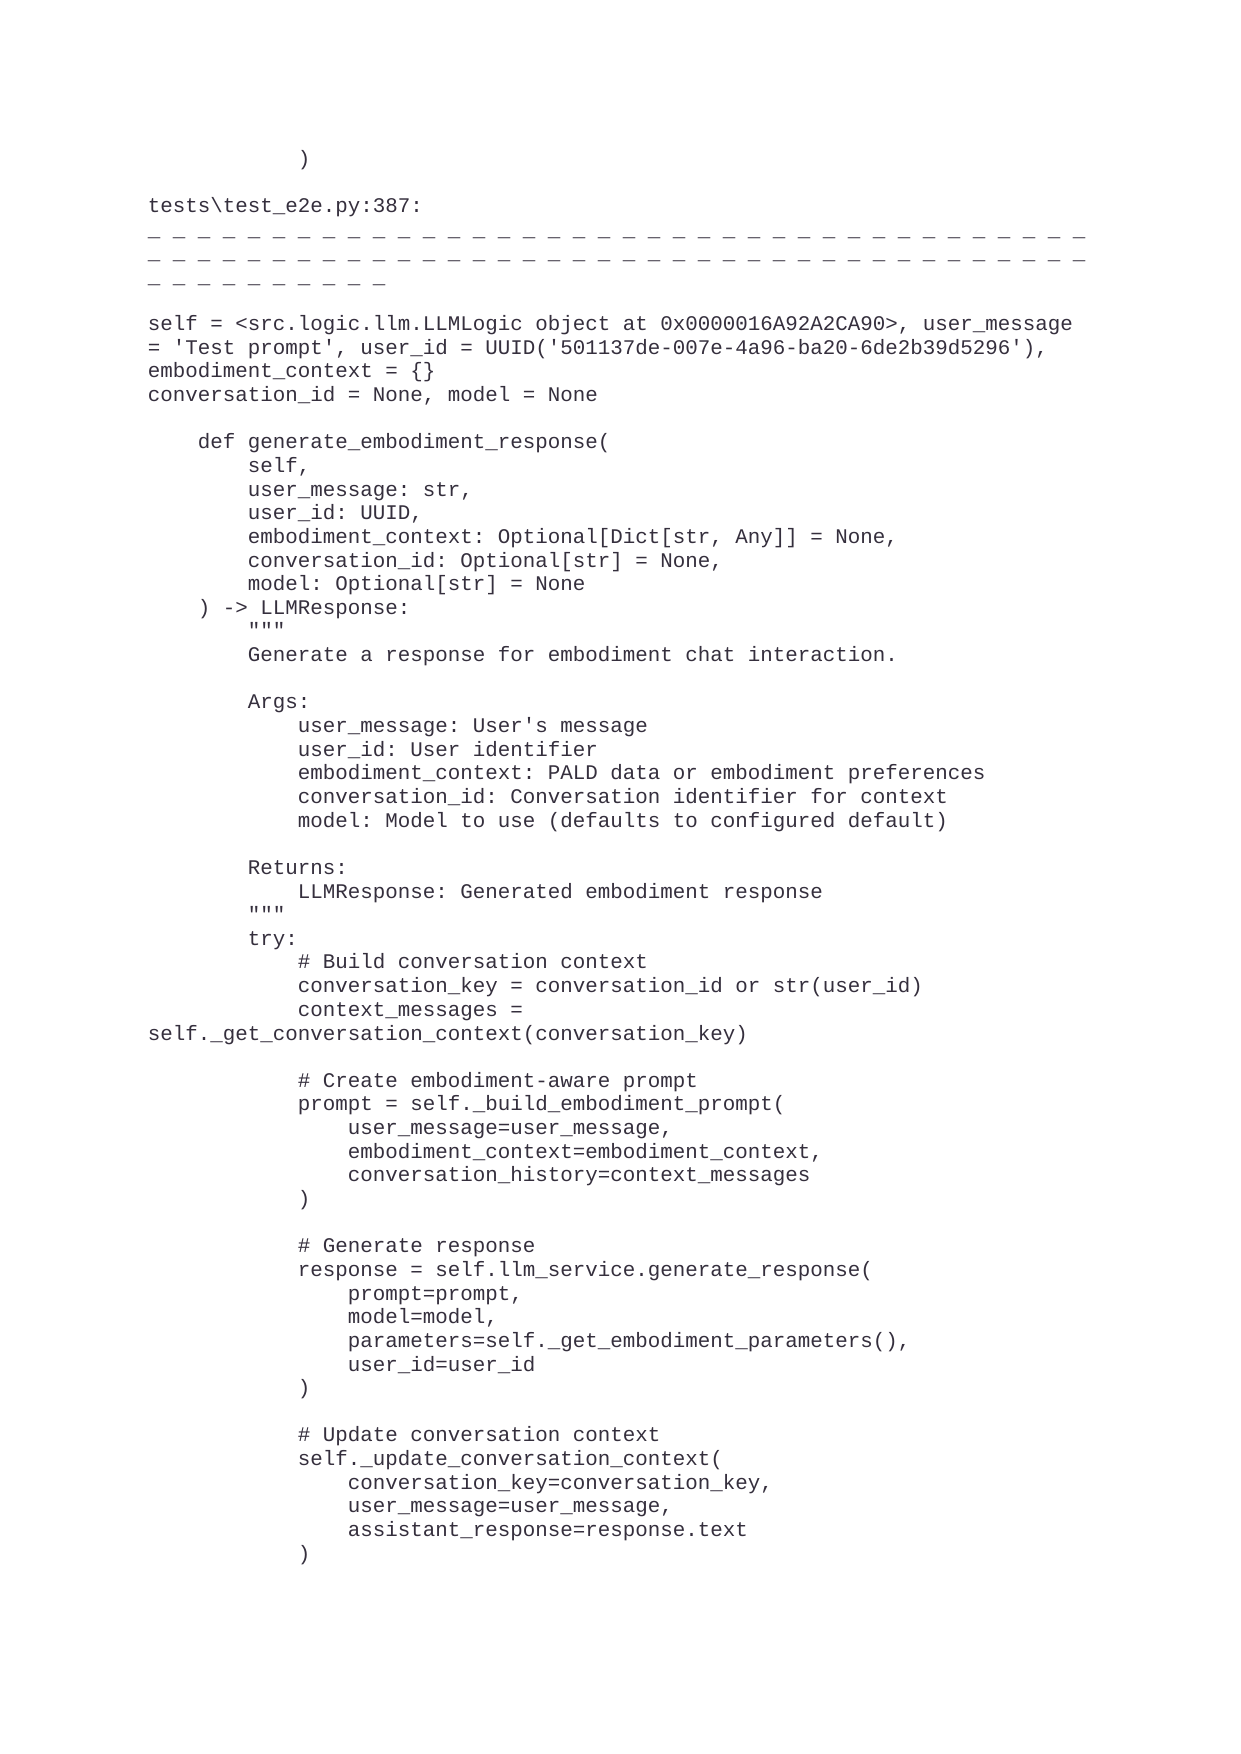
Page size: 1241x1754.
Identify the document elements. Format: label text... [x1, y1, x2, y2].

text conversation_id: Conversation identifier for context [148, 786, 1093, 810]
text embodiment_context: PALD data or embodiment preferences [148, 762, 1093, 786]
text user_id=user_id [148, 1353, 1093, 1377]
text user_message: User's message [148, 715, 1093, 739]
text conversation_id = None, model = None [148, 384, 1093, 408]
text """ [148, 904, 1093, 928]
text Args: [148, 691, 1093, 715]
text Returns: [148, 857, 1093, 881]
text user_id: UUID, [148, 502, 1093, 526]
text # Build conversation context [148, 952, 1093, 975]
text prompt = self._build_embodiment_prompt( [148, 1093, 1093, 1117]
text self = <src.logic.llm.LLMLogic object at 0x0000016A92A2CA90>, user_message = 'Test prompt', user_id = UUID('501137de-007e-4a96-ba20-6de2b39d5296'), embodiment_context = {} [148, 313, 1093, 384]
text ) [148, 1543, 1093, 1566]
text conversation_id: Optional[str] = None, [148, 549, 1093, 573]
text """ [148, 621, 1093, 644]
text conversation_key = conversation_id or str(user_id) [148, 975, 1093, 999]
text assistant_response=response.text [148, 1519, 1093, 1543]
text ) [148, 148, 1093, 171]
text ) [148, 1377, 1093, 1401]
text user_id: User identifier [148, 739, 1093, 762]
text Generate a response for embodiment chat interaction. [148, 644, 1093, 668]
text parameters=self._get_embodiment_parameters(), [148, 1330, 1093, 1353]
text self, [148, 455, 1093, 479]
text ) [148, 1188, 1093, 1212]
text model=model, [148, 1306, 1093, 1330]
text def generate_embodiment_response( [148, 431, 1093, 455]
text self._update_conversation_context( [148, 1448, 1093, 1472]
text try: [148, 928, 1093, 952]
text LLMResponse: Generated embodiment response [148, 881, 1093, 904]
text response = self.llm_service.generate_response( [148, 1259, 1093, 1283]
text user_message=user_message, [148, 1117, 1093, 1141]
text conversation_history=context_messages [148, 1164, 1093, 1188]
text ) -> LLMResponse: [148, 597, 1093, 621]
text user_message: str, [148, 479, 1093, 502]
text # Create embodiment-aware prompt [148, 1070, 1093, 1093]
text # Update conversation context [148, 1424, 1093, 1448]
text embodiment_context=embodiment_context, [148, 1141, 1093, 1164]
text context_messages = self._get_conversation_context(conversation_key) [148, 999, 1093, 1046]
text user_message=user_message, [148, 1495, 1093, 1519]
text conversation_key=conversation_key, [148, 1472, 1093, 1495]
text _ _ _ _ _ _ _ _ _ _ _ _ _ _ _ _ _ _ _ _ _ _ _ _ _ _ _ _ _ _ _ _ _ _ _ _ _ _ _ _ _ _ _ _ _ _ _ _ _ _ _ _ _ _ _ _ _ _ _ _ _ _ _ _ _ _ _ _ _ _ _ _ _ _ _ _ _ _ _ _ _ _ _ _ _ _ [148, 218, 1093, 289]
text model: Model to use (defaults to configured default) [148, 810, 1093, 833]
text tests\test_e2e.py:387: [148, 195, 1093, 218]
text embodiment_context: Optional[Dict[str, Any]] = None, [148, 526, 1093, 549]
text prompt=prompt, [148, 1283, 1093, 1306]
text model: Optional[str] = None [148, 573, 1093, 597]
text # Generate response [148, 1235, 1093, 1259]
